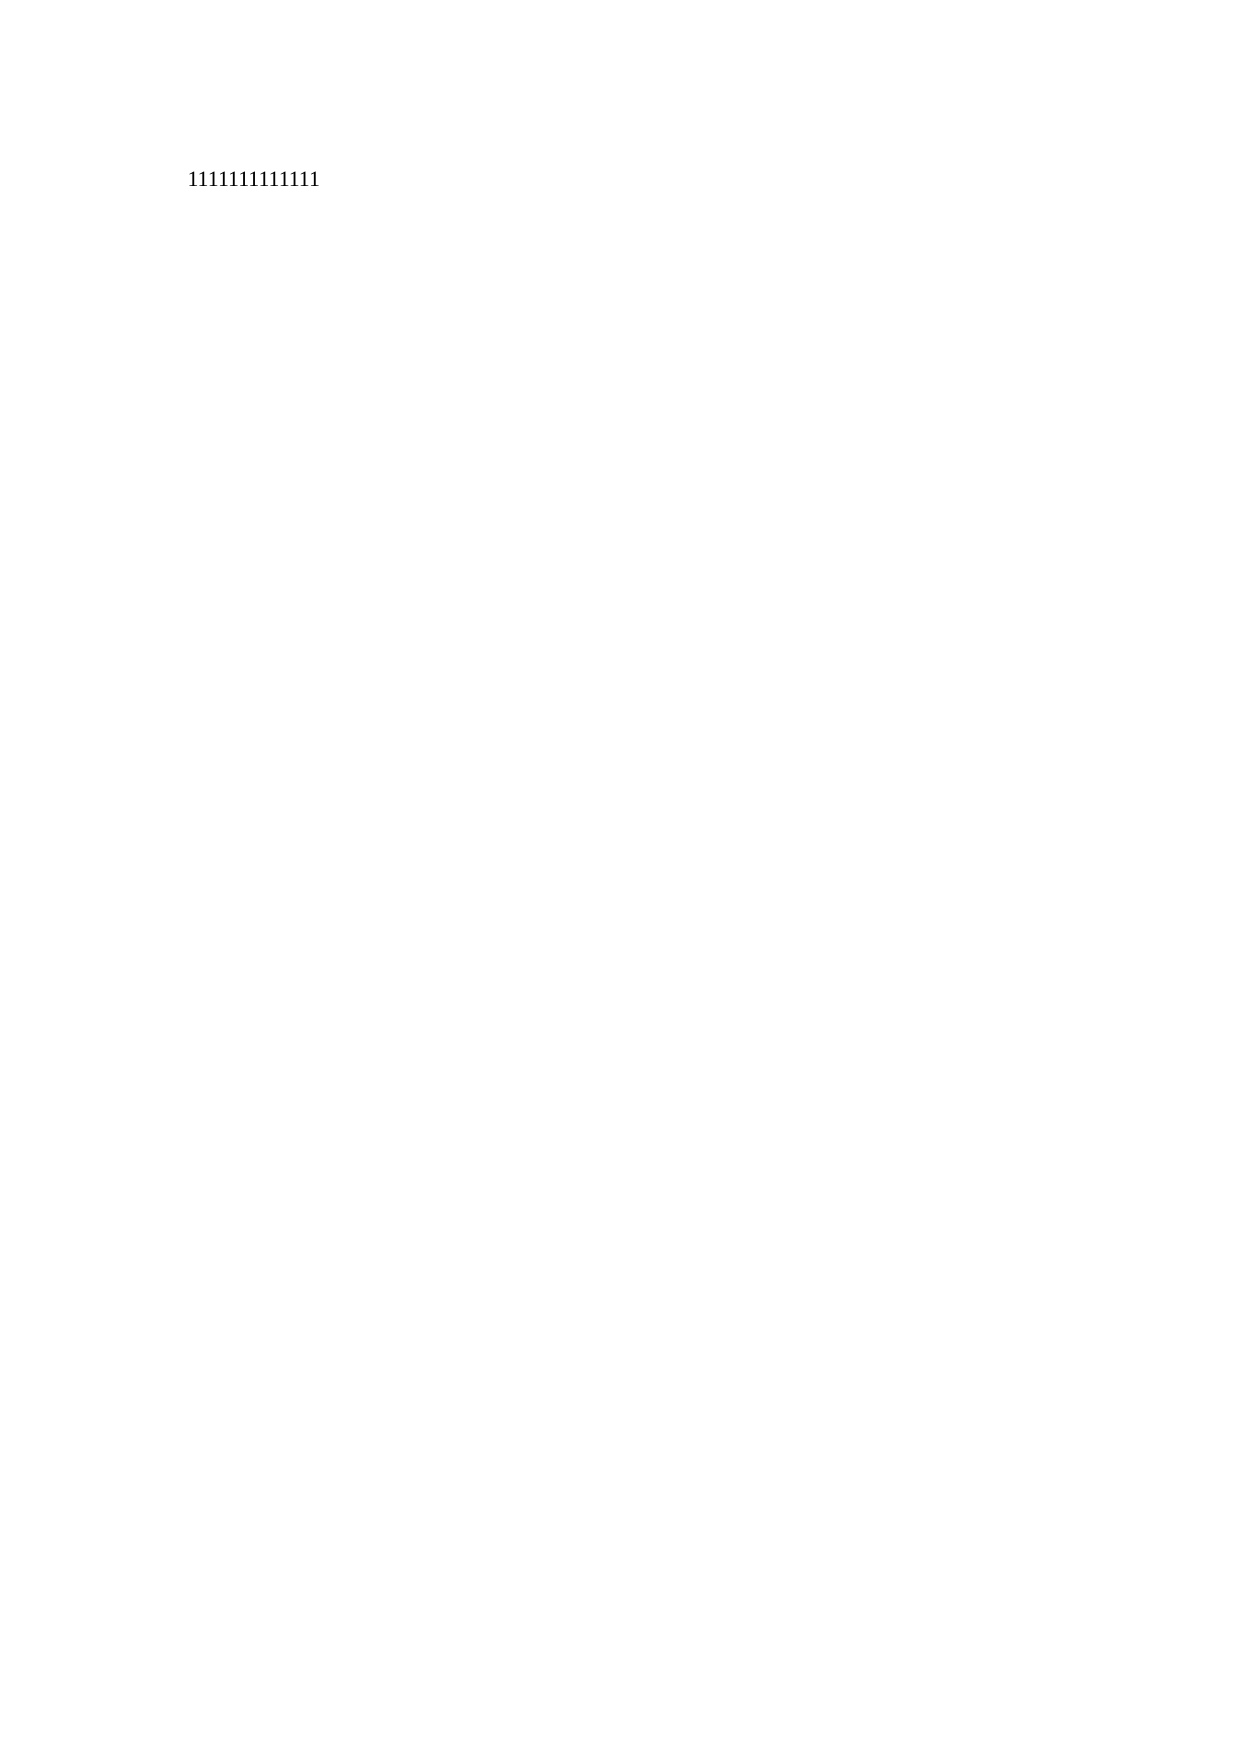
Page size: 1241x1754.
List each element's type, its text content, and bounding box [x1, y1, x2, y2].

text 1111111111111 [187, 162, 1053, 194]
